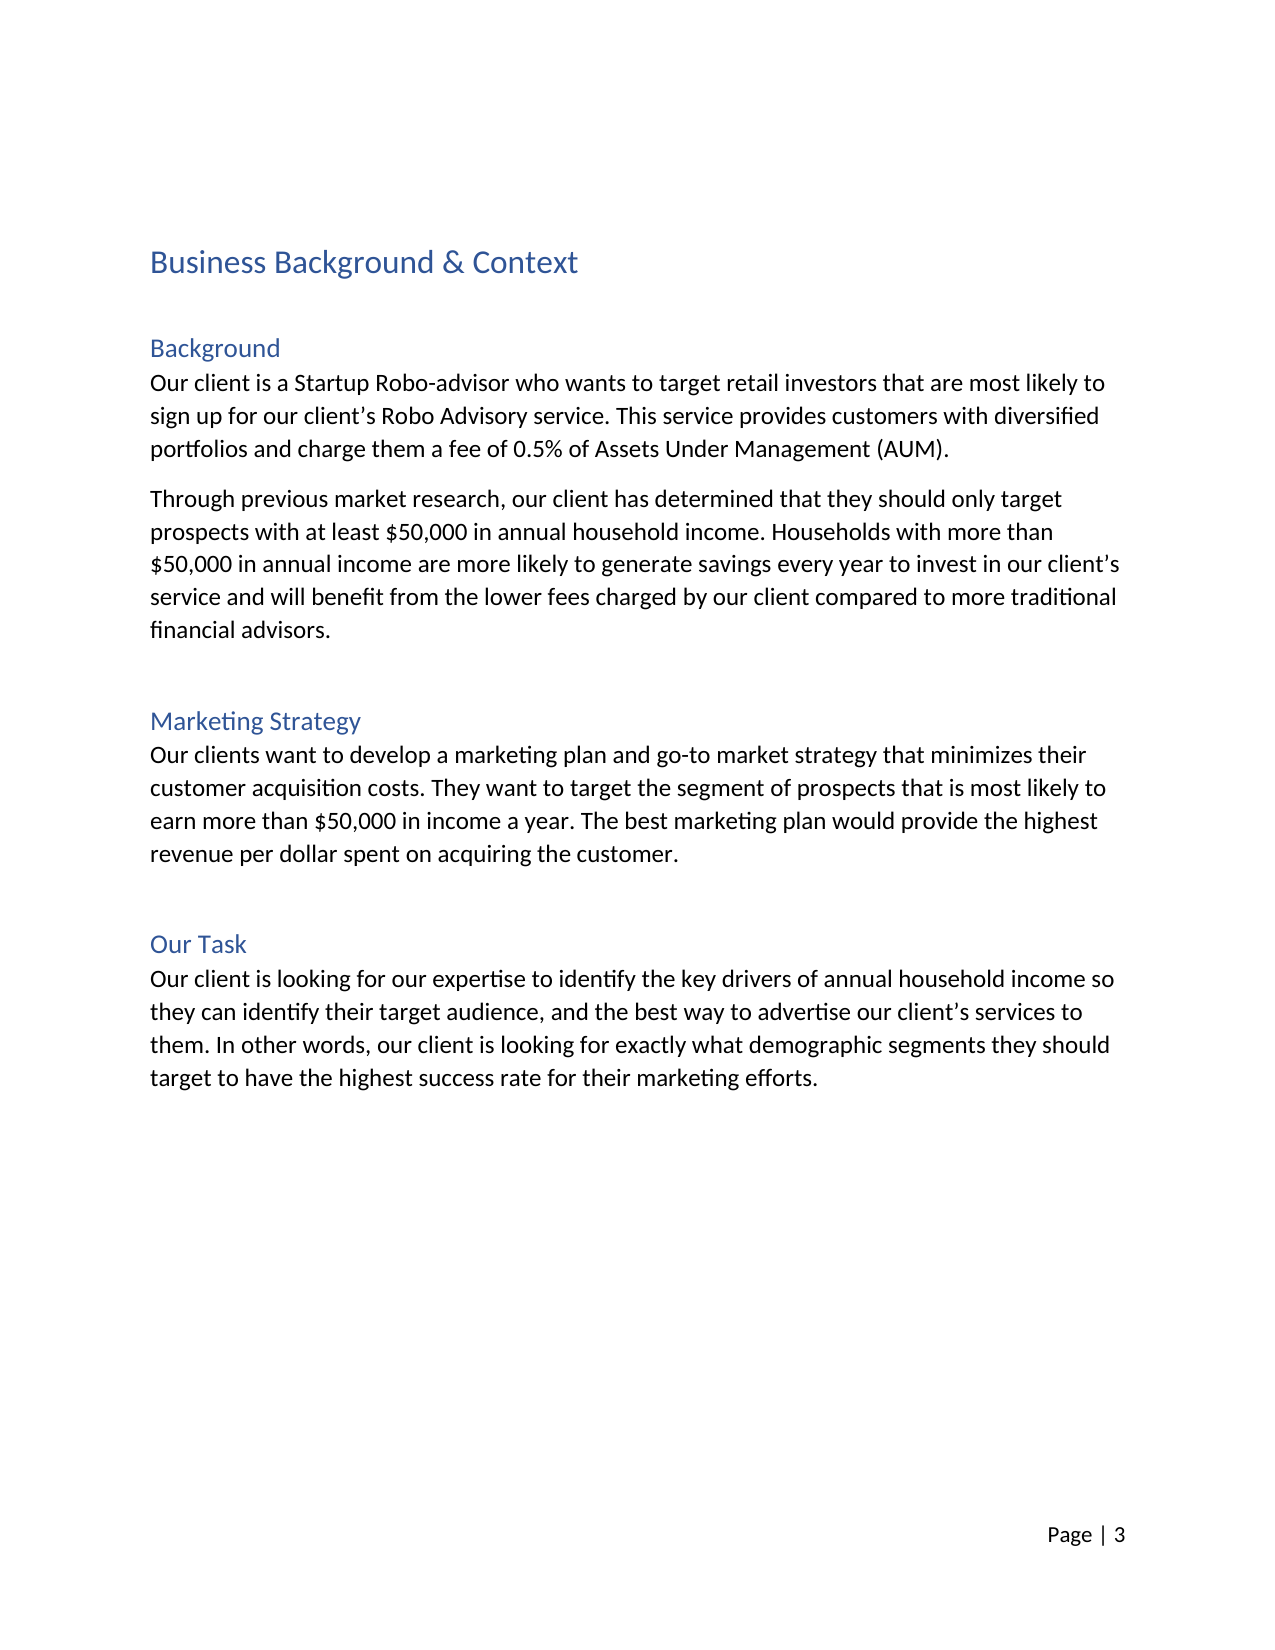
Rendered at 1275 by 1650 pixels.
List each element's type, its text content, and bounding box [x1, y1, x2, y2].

subtitle Marketing Strategy [150, 704, 1125, 737]
text Our clients want to develop a marketing plan and go-to market strategy that minimizes their customer acquisition costs. They want to target the segment of prospects that is most likely to earn more than $50,000 in income a year. The best marketing plan would provide the highest revenue per dollar spent on acquiring the customer. [150, 739, 1125, 869]
subtitle Business Background & Context [150, 241, 1125, 282]
text Our client is looking for our expertise to identify the key drivers of annual household income so they can identify their target audience, and the best way to advertise our client’s services to them. In other words, our client is looking for exactly what demographic segments they should target to have the highest success rate for their marketing efforts. [150, 963, 1125, 1092]
text Through previous market research, our client has determined that they should only target prospects with at least $50,000 in annual household income. Households with more than $50,000 in annual income are more likely to generate savings every year to invest in our client’s service and will benefit from the lower fees charged by our client compared to more traditional financial advisors. [150, 483, 1125, 645]
text Our client is a Startup Robo-advisor who wants to target retail investors that are most likely to sign up for our client’s Robo Advisory service. This service provides customers with diversified portfolios and charge them a fee of 0.5% of Assets Under Management (AUM). [150, 367, 1125, 464]
subtitle Our Task [150, 927, 1125, 961]
subtitle Background [150, 332, 1125, 365]
